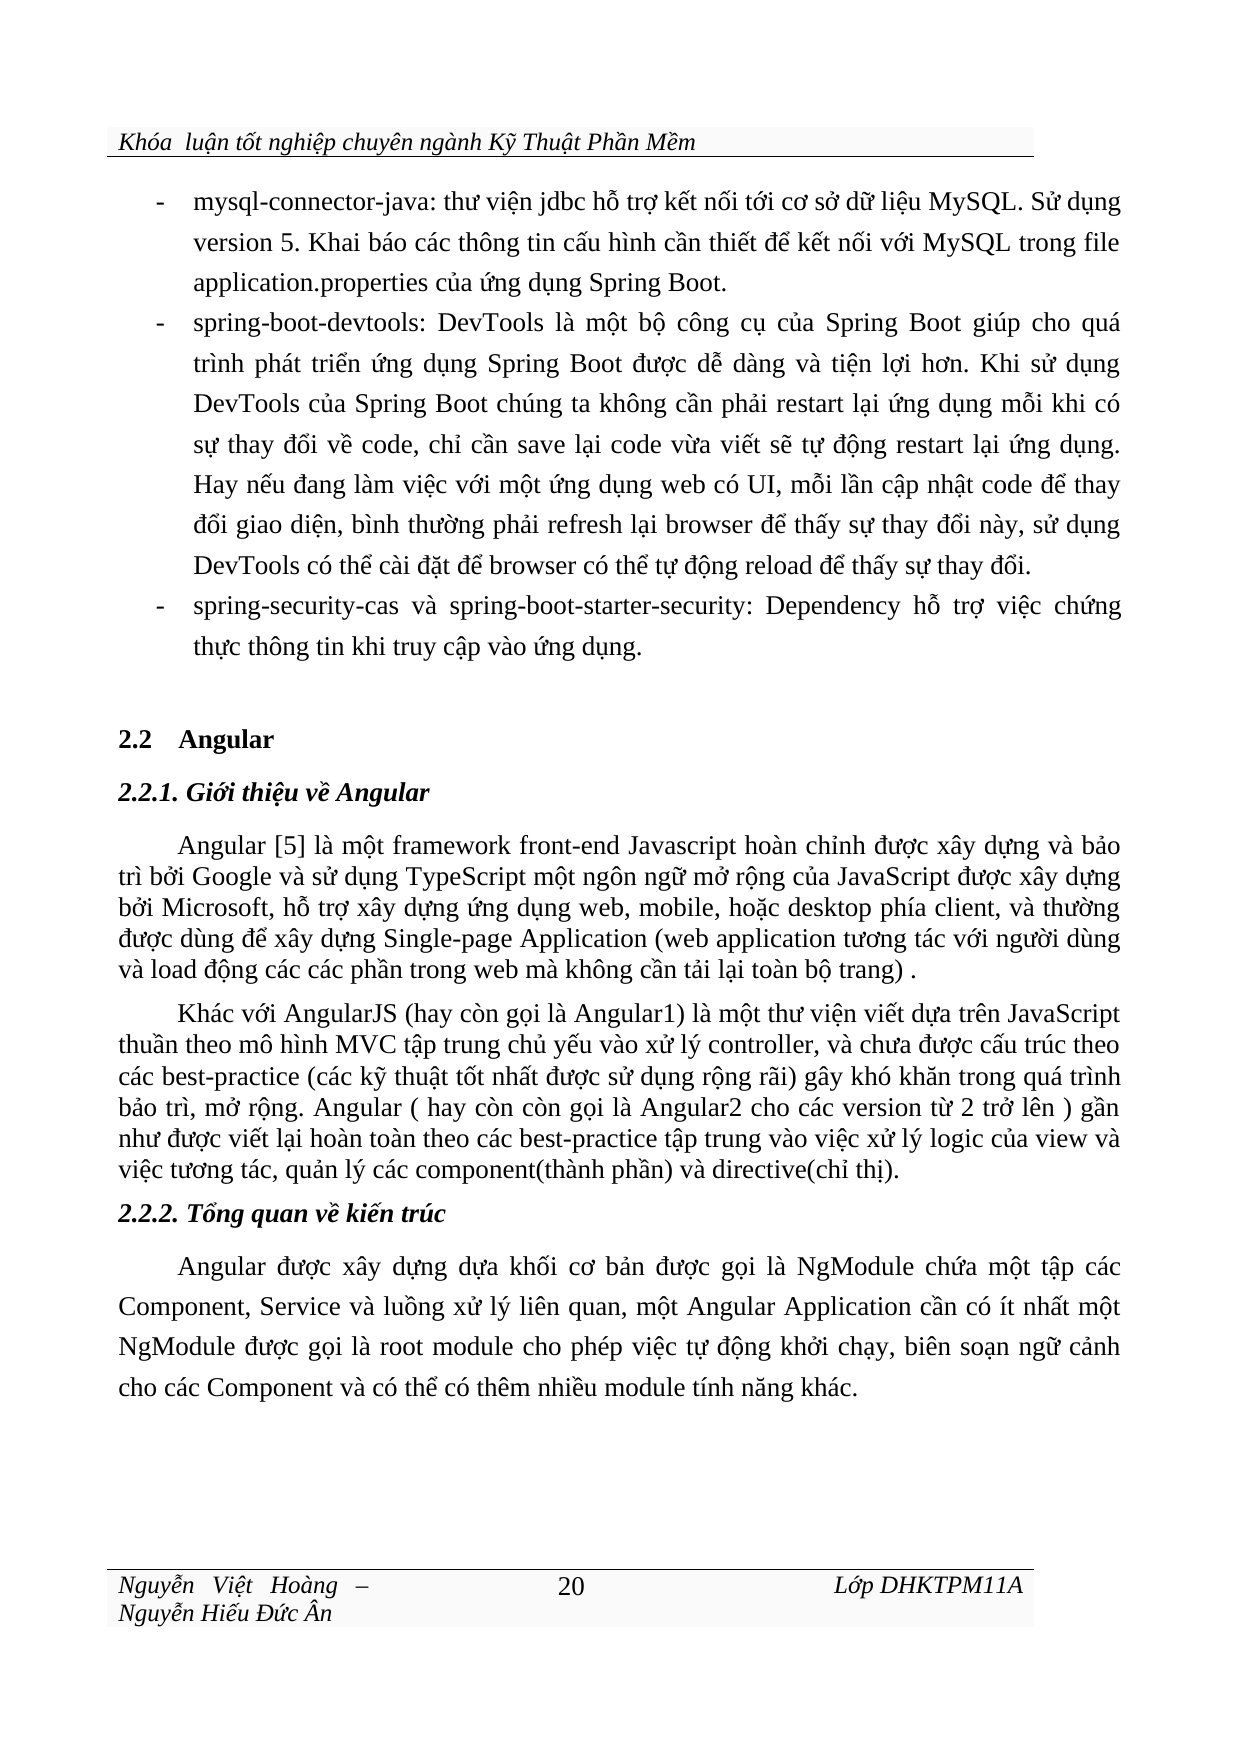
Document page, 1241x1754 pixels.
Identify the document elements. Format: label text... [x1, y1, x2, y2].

text Angular được xây dựng dựa khối cơ bản được gọi là NgModule chứa một tập các Component, Service và luồng xử lý liên quan, một Angular Application cần có ít nhất một NgModule được gọi là root module cho phép việc tự động khởi chạy, biên soạn ngữ cảnh cho các Component và có thể có thêm nhiều module tính năng khác. [118, 1249, 1122, 1402]
subtitle Angular [118, 723, 1122, 754]
subtitle 2.2.1. Giới thiệu về Angular [118, 776, 1122, 807]
text Angular [5] là một framework front-end Javascript hoàn chỉnh được xây dựng và bảo trì bởi Google và sử dụng TypeScript một ngôn ngữ mở rộng của JavaScript được xây dựng bởi Microsoft, hỗ trợ xây dựng ứng dụng web, mobile, hoặc desktop phía client, và thường được dùng để xây dựng Single-page Application (web application tương tác với người dùng và load động các các phần trong web mà không cần tải lại toàn bộ trang) . [118, 829, 1122, 985]
list spring-security-cas và spring-boot-starter-security: Dependency hỗ trợ việc chứng thực thông tin khi truy cập vào ứng dụng. [156, 589, 1122, 661]
text Khác với AngularJS (hay còn gọi là Angular1) là một thư viện viết dựa trên JavaScript thuần theo mô hình MVC tập trung chủ yếu vào xử lý controller, và chưa được cấu trúc theo các best-practice (các kỹ thuật tốt nhất được sử dụng rộng rãi) gây khó khăn trong quá trình bảo trì, mở rộng. Angular ( hay còn còn gọi là Angular2 cho các version từ 2 trở lên ) gần như được viết lại hoàn toàn theo các best-practice tập trung vào việc xử lý logic của view và việc tương tác, quản lý các component(thành phần) và directive(chỉ thị). [118, 997, 1122, 1184]
subtitle 2.2.2. Tổng quan về kiến trúc [118, 1197, 1122, 1228]
